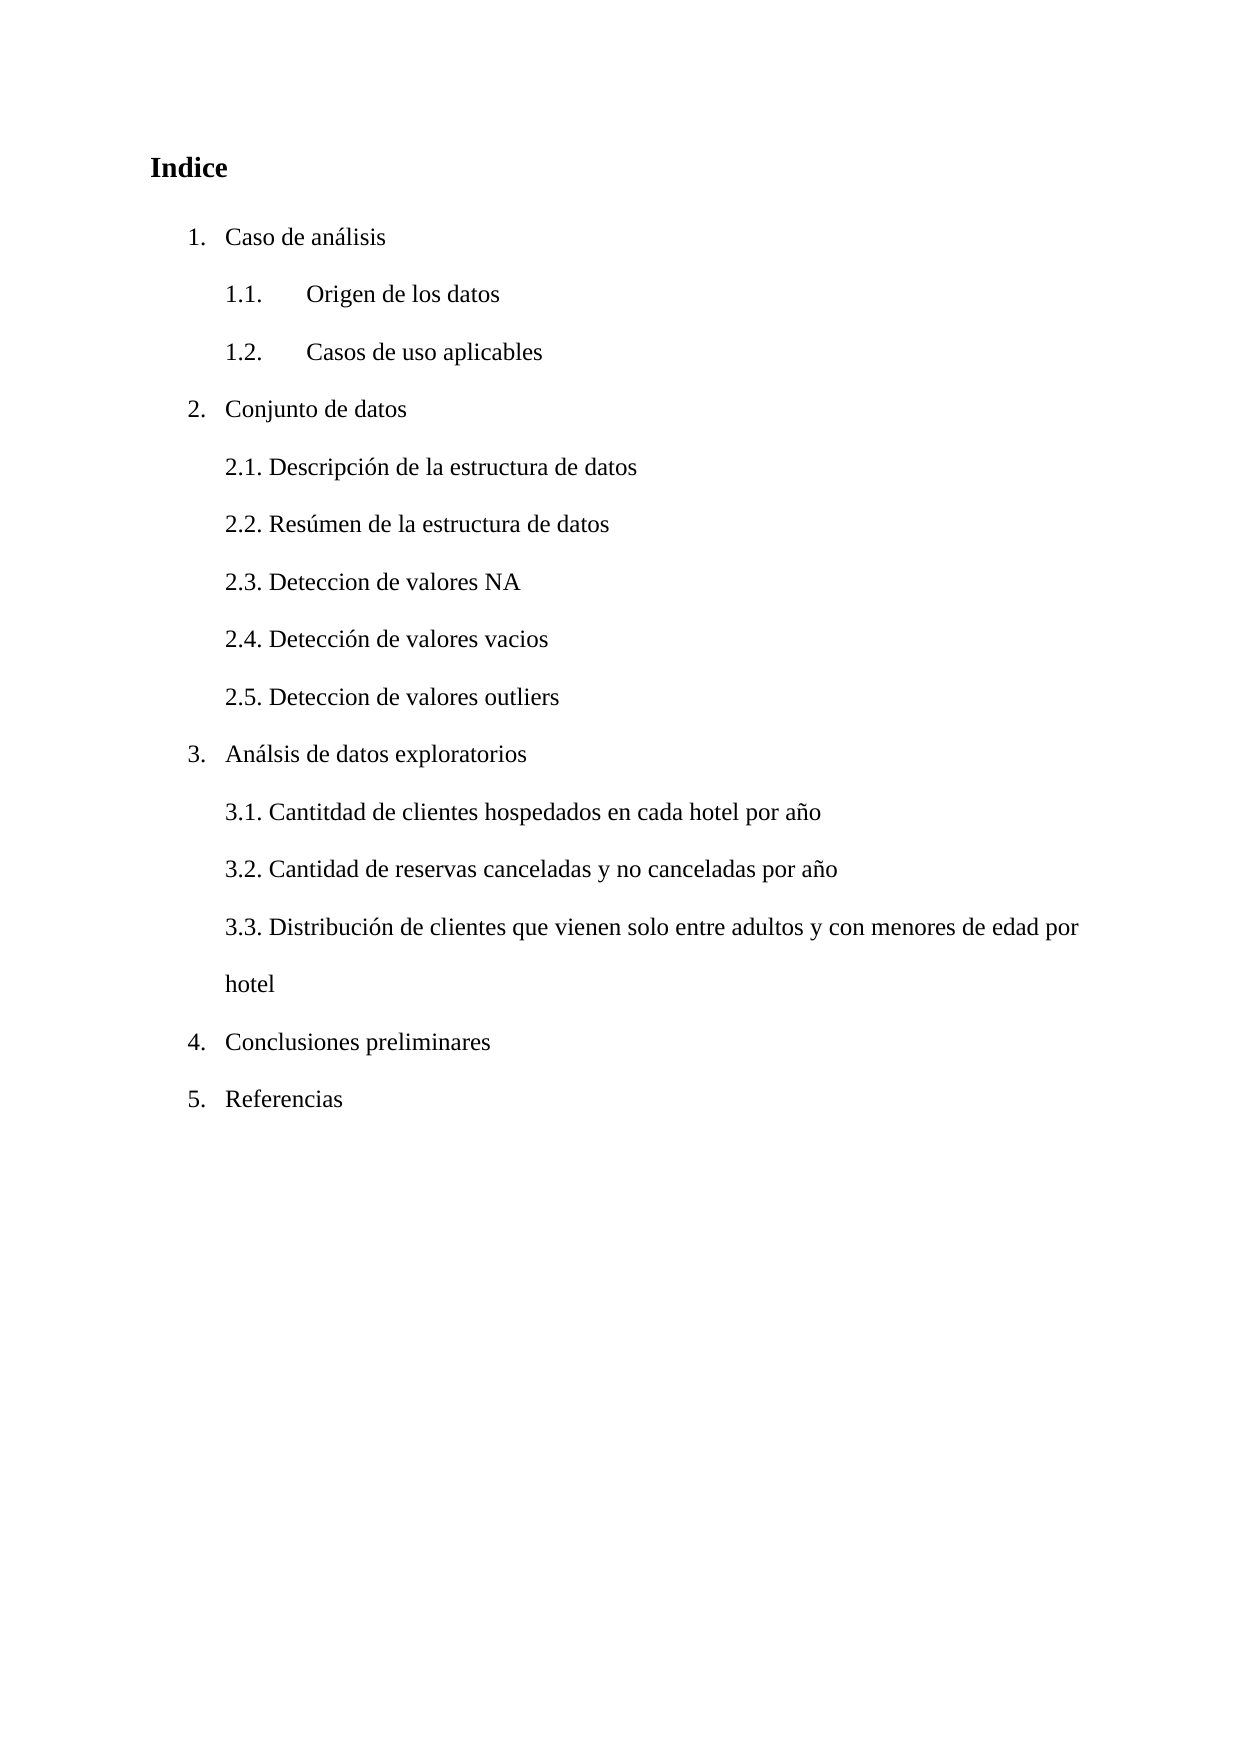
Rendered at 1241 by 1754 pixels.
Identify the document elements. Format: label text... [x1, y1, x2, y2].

text 3.3. Distribución de clientes que vienen solo entre adultos y con menores de edad por hotel [225, 912, 1090, 998]
text 2.4. Detección de valores vacios [225, 624, 1090, 653]
list Referencias [187, 1084, 1090, 1113]
text Indice [150, 150, 1090, 183]
list Conjunto de datos [187, 394, 1090, 423]
list Origen de los datos [225, 279, 1090, 308]
text 3.1. Cantitdad de clientes hospedados en cada hotel por año [225, 797, 1090, 825]
list Conclusiones preliminares [187, 1027, 1090, 1055]
text 2.1. Descripción de la estructura de datos [225, 452, 1090, 480]
text 2.5. Deteccion de valores outliers [225, 682, 1090, 710]
list Caso de análisis [187, 222, 1090, 250]
text 2.3. Deteccion de valores NA [225, 567, 1090, 595]
list Casos de uso aplicables [225, 337, 1090, 365]
list Análsis de datos exploratorios [187, 739, 1090, 768]
text 3.2. Cantidad de reservas canceladas y no canceladas por año [225, 854, 1090, 883]
text 2.2. Resúmen de la estructura de datos [225, 509, 1090, 538]
